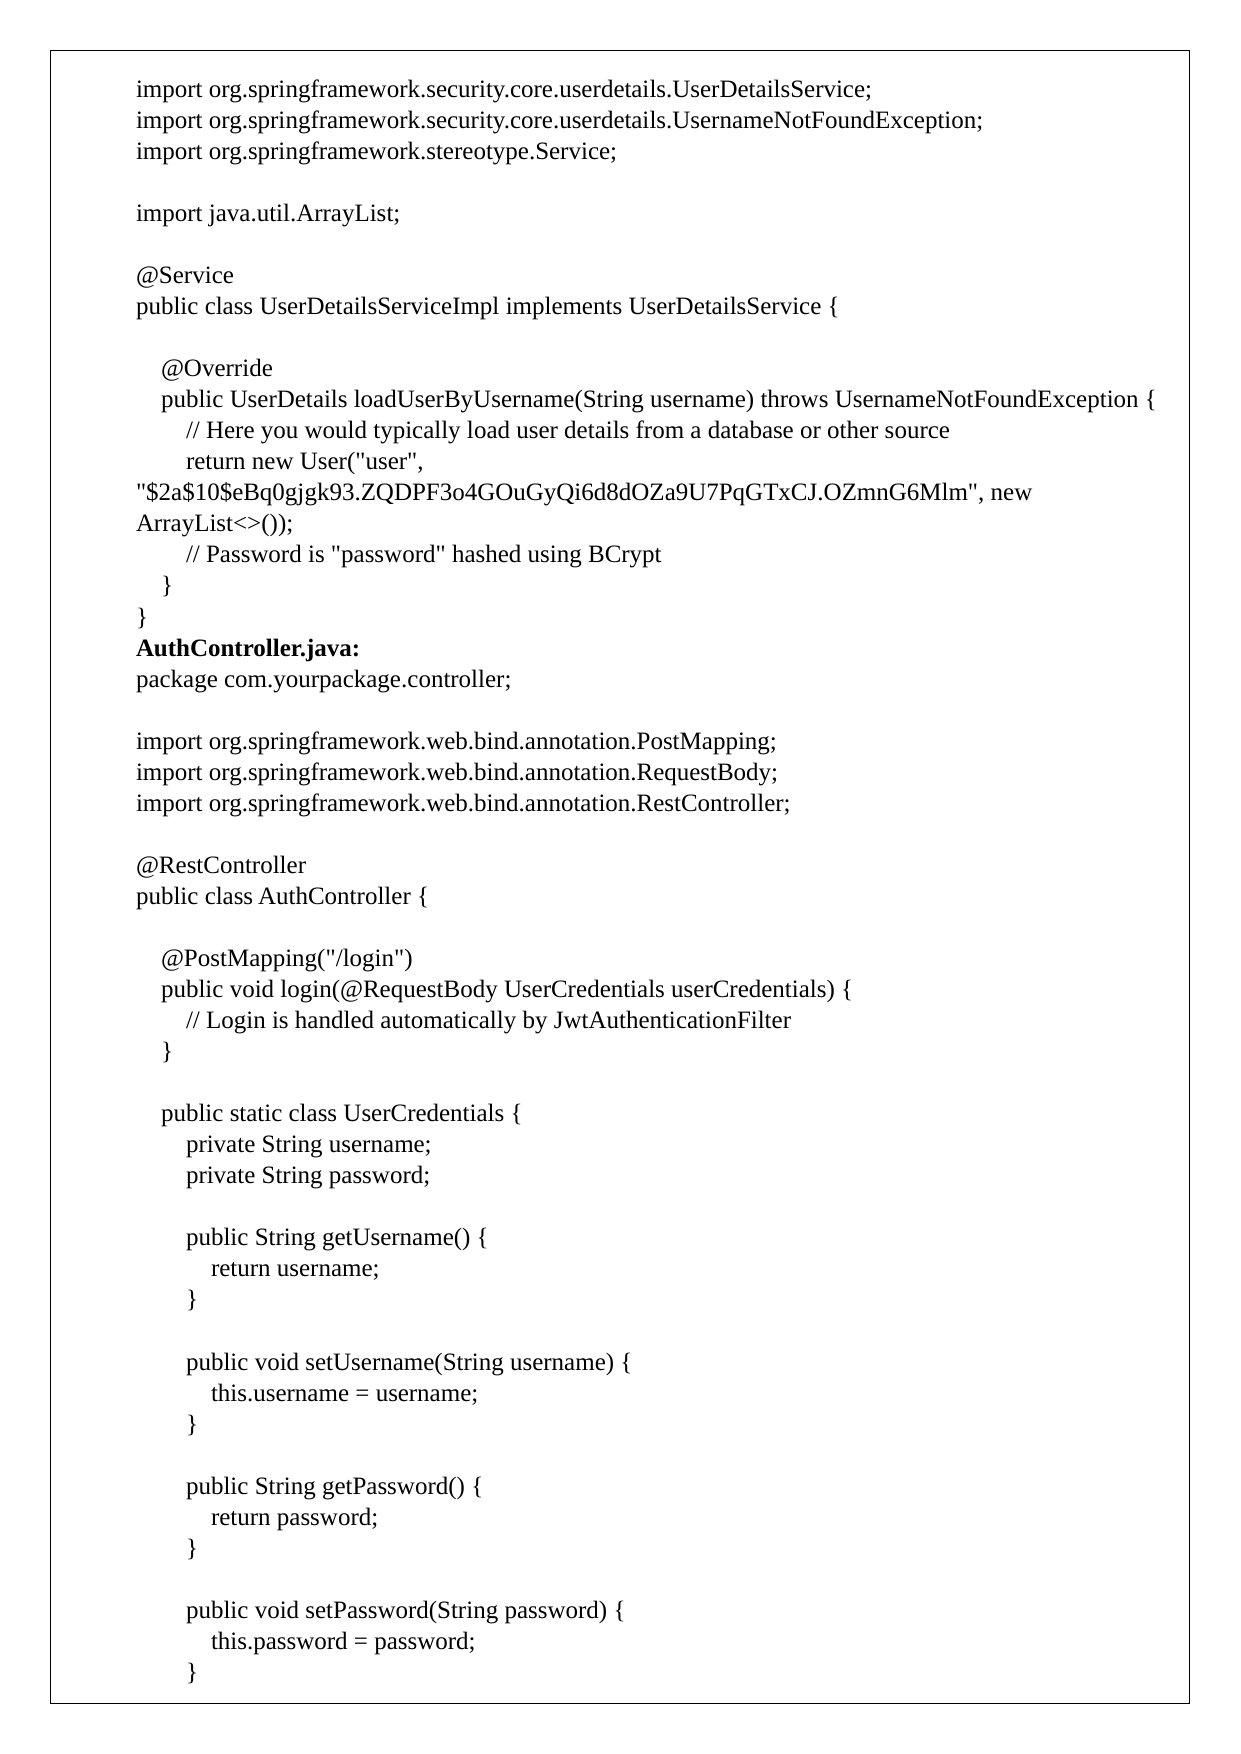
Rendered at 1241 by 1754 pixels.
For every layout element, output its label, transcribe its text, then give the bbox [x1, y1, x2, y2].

text public String getUsername() { [136, 1222, 1169, 1251]
text this.password = password; [136, 1626, 1169, 1655]
text private String password; [136, 1160, 1169, 1189]
text import org.springframework.web.bind.annotation.RequestBody; [136, 757, 1169, 786]
text // Password is "password" hashed using BCrypt [136, 539, 1169, 568]
text public void login(@RequestBody UserCredentials userCredentials) { [136, 974, 1169, 1003]
text import org.springframework.stereotype.Service; [136, 136, 1169, 165]
text this.username = username; [136, 1378, 1169, 1406]
text public class AuthController { [136, 881, 1169, 910]
text public void setUsername(String username) { [136, 1347, 1169, 1375]
text } [136, 602, 1169, 630]
text public class UserDetailsServiceImpl implements UserDetailsService { [136, 291, 1169, 320]
text } [136, 1409, 1169, 1437]
text } [136, 571, 1169, 599]
text package com.yourpackage.controller; [136, 664, 1169, 692]
text @PostMapping("/login") [136, 943, 1169, 972]
text return password; [136, 1502, 1169, 1531]
text import org.springframework.security.core.userdetails.UsernameNotFoundException; [136, 105, 1169, 134]
text } [136, 1533, 1169, 1562]
text return username; [136, 1253, 1169, 1282]
text public String getPassword() { [136, 1471, 1169, 1499]
text @RestController [136, 850, 1169, 879]
text public UserDetails loadUserByUsername(String username) throws UsernameNotFoundException { [136, 384, 1169, 413]
text } [136, 1036, 1169, 1065]
text AuthController.java: [136, 633, 1169, 661]
text import org.springframework.security.core.userdetails.UserDetailsService; [136, 74, 1169, 103]
text public void setPassword(String password) { [136, 1595, 1169, 1624]
text // Login is handled automatically by JwtAuthenticationFilter [136, 1005, 1169, 1034]
text import java.util.ArrayList; [136, 198, 1169, 227]
text private String username; [136, 1129, 1169, 1158]
text import org.springframework.web.bind.annotation.PostMapping; [136, 726, 1169, 754]
text } [136, 1657, 1169, 1686]
text } [136, 1284, 1169, 1313]
text @Override [136, 353, 1169, 382]
text import org.springframework.web.bind.annotation.RestController; [136, 788, 1169, 817]
text public static class UserCredentials { [136, 1098, 1169, 1127]
text return new User("user", "$2a$10$eBq0gjgk93.ZQDPF3o4GOuGyQi6d8dOZa9U7PqGTxCJ.OZmnG6Mlm", new ArrayList<>()); [136, 446, 1169, 537]
text @Service [136, 260, 1169, 289]
text // Here you would typically load user details from a database or other source [136, 415, 1169, 444]
